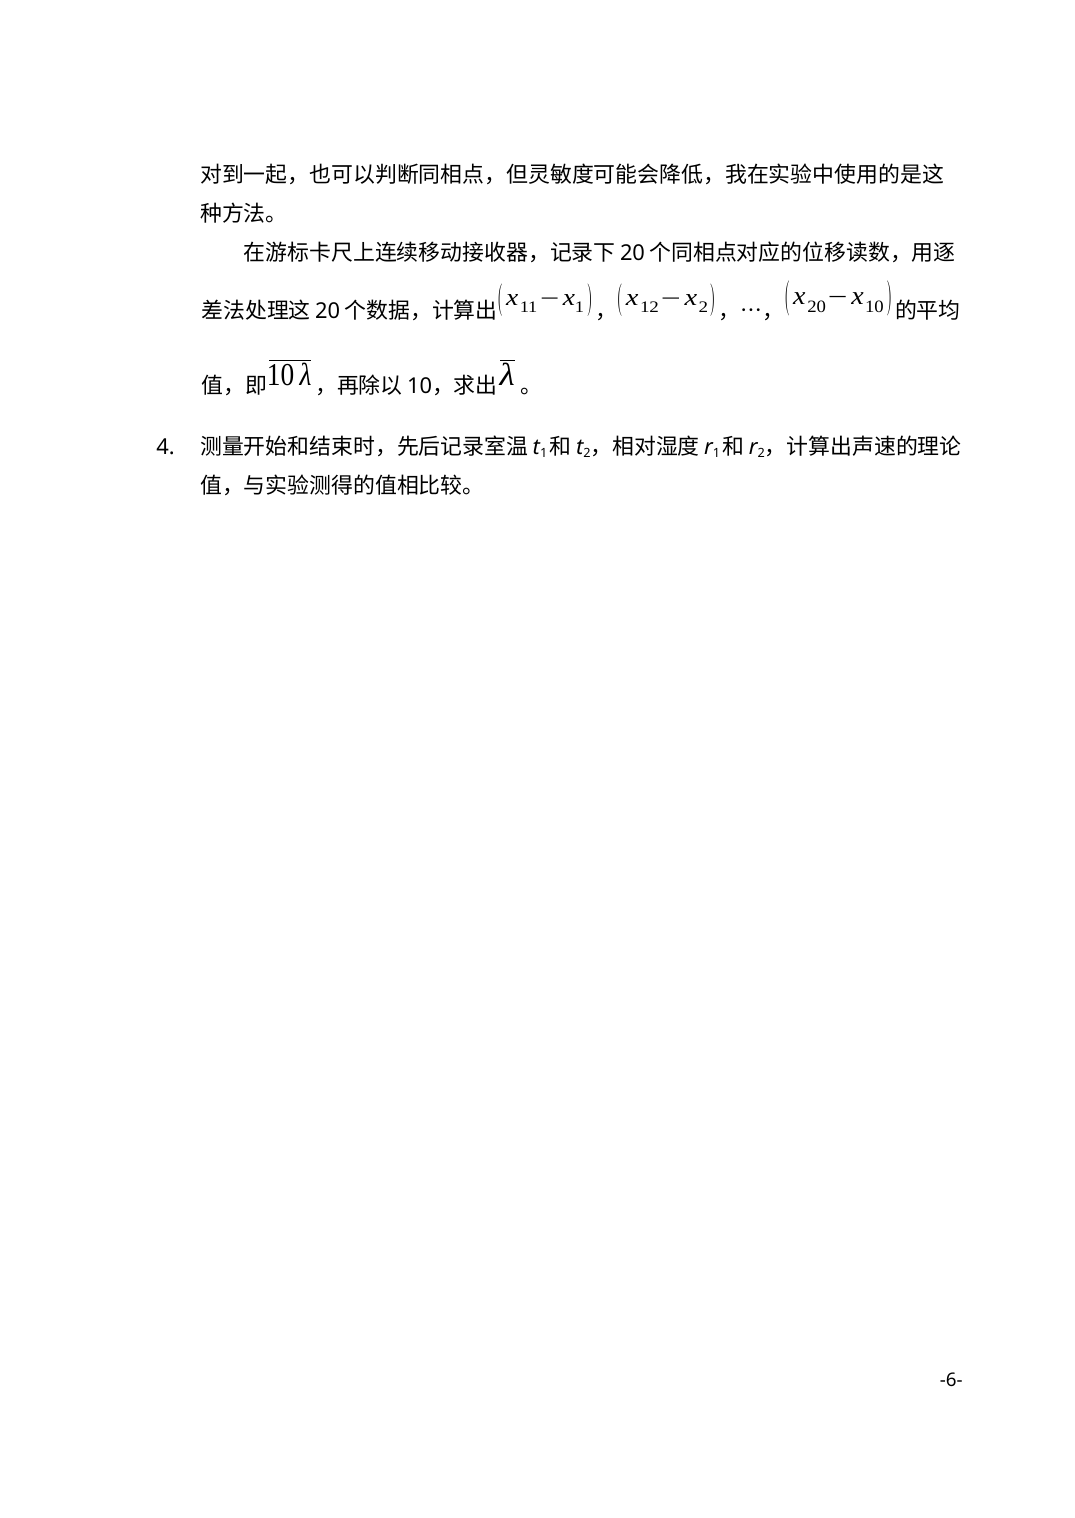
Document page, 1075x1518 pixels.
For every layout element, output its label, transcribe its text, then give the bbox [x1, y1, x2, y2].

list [156, 157, 962, 228]
text 在游标卡尺上连续移动接收器，记录下20个同相点对应的位移读数，用逐差法处理这20个数据，计算出，，…，的平均值，即，再除以10，求出。 [201, 234, 962, 423]
list 测量开始和结束时，先后记录室温t1和t2，相对湿度r1和r2，计算出声速的理论值，与实验测得的值相比较。 [156, 429, 962, 501]
